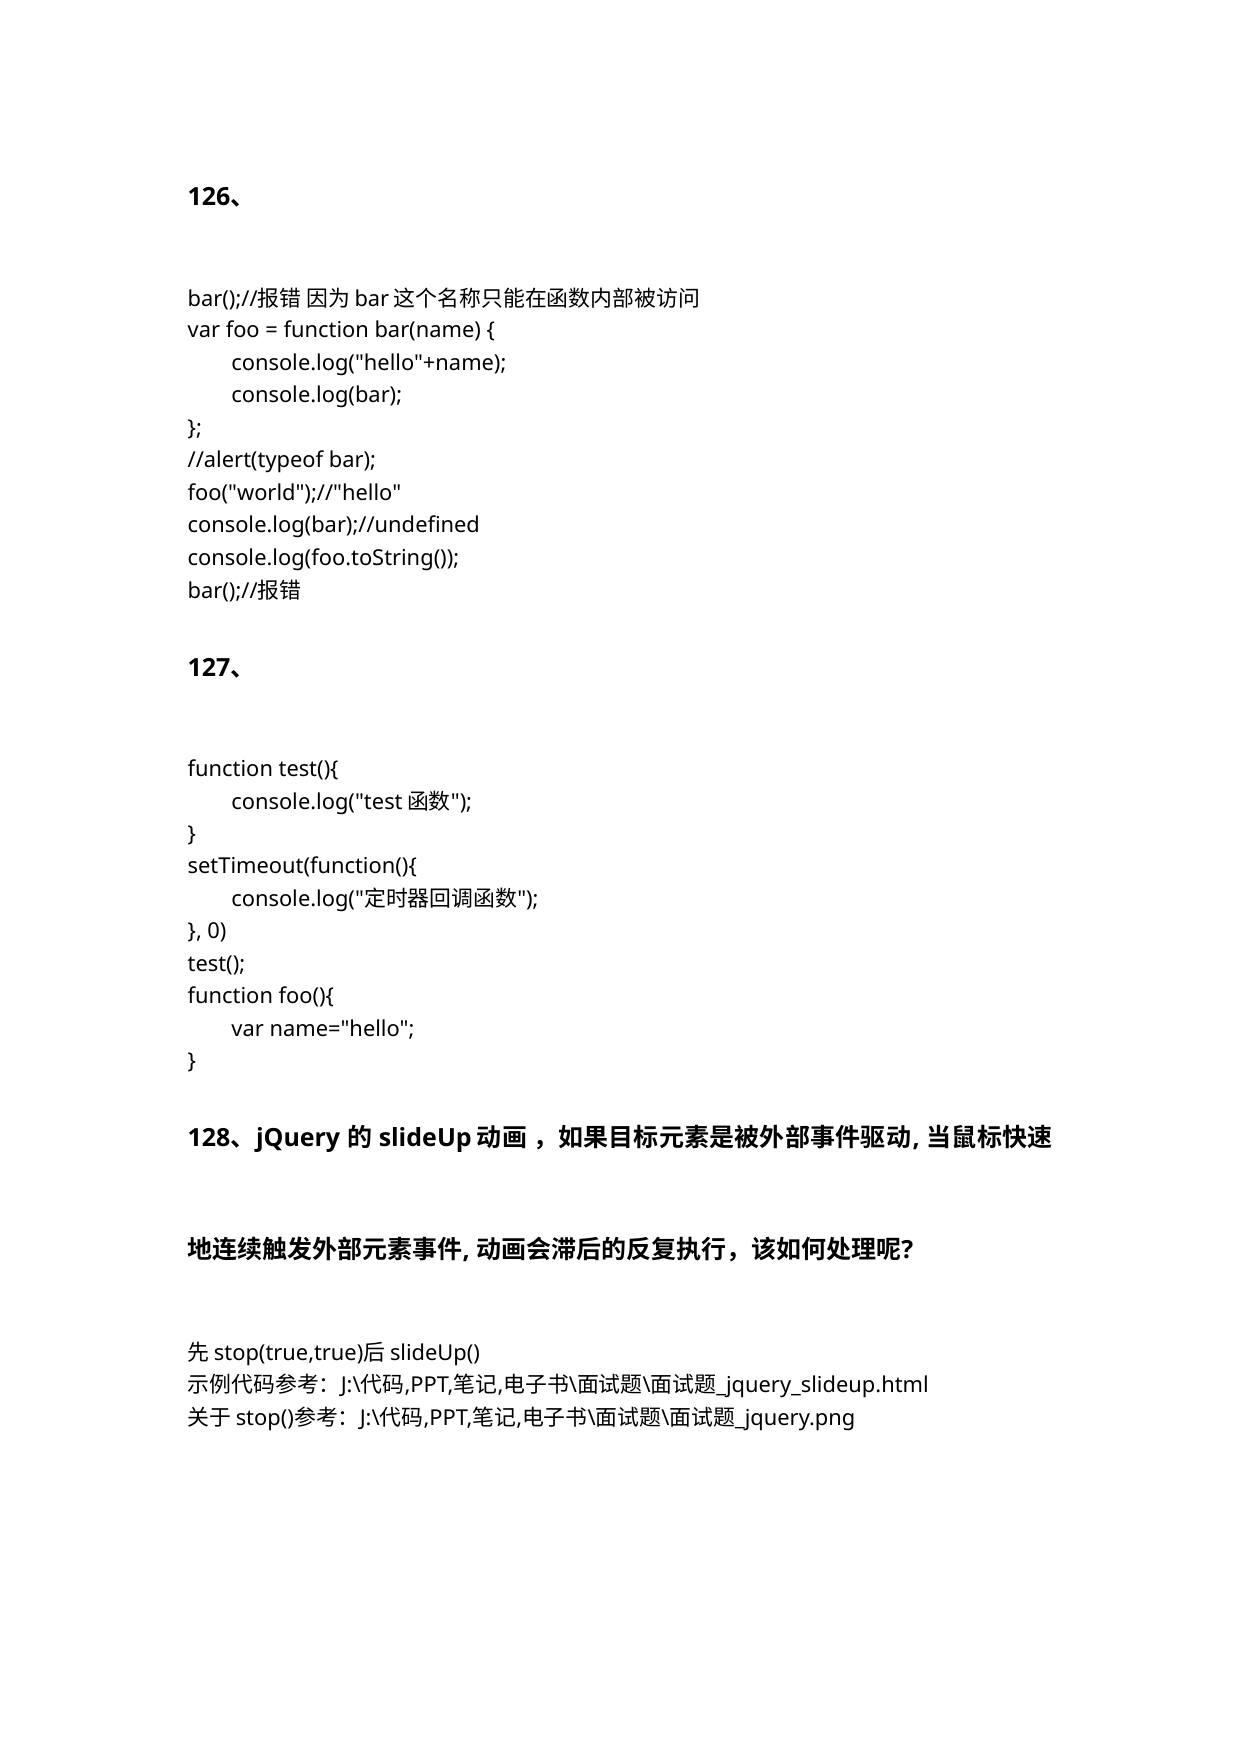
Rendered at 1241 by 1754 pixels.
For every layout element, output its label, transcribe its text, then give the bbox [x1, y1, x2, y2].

text function foo(){ [187, 979, 1053, 1011]
text foo("world");//"hello" [187, 476, 1053, 508]
subtitle 127、 [187, 633, 1053, 698]
text }; [187, 411, 1053, 443]
text bar();//报错 因为bar这个名称只能在函数内部被访问 [187, 281, 1053, 313]
text }, 0) [187, 914, 1053, 946]
text console.log(bar);//undefined [187, 508, 1053, 541]
text } [187, 816, 1053, 849]
subtitle 128、jQuery 的 slideUp动画 ，如果目标元素是被外部事件驱动, 当鼠标快速地连续触发外部元素事件, 动画会滞后的反复执行，该如何处理呢? [187, 1103, 1053, 1281]
text console.log(foo.toString()); [187, 541, 1053, 573]
text bar();//报错 [187, 573, 1053, 606]
text 先stop(true,true)后slideUp() [187, 1334, 1053, 1367]
text var foo = function bar(name) { [187, 313, 1053, 346]
subtitle 126、 [187, 162, 1053, 227]
text console.log("test函数"); [187, 784, 1053, 816]
text console.log("hello"+name); [187, 346, 1053, 378]
text } [187, 1044, 1053, 1076]
text //alert(typeof bar); [187, 443, 1053, 476]
text 关于stop()参考：J:\代码,PPT,笔记,电子书\面试题\面试题_jquery.png [187, 1399, 1053, 1432]
text console.log("定时器回调函数"); [187, 881, 1053, 914]
text console.log(bar); [187, 378, 1053, 411]
text var name="hello"; [187, 1011, 1053, 1044]
text function test(){ [187, 751, 1053, 784]
text test(); [187, 946, 1053, 979]
text 示例代码参考：J:\代码,PPT,笔记,电子书\面试题\面试题_jquery_slideup.html [187, 1367, 1053, 1399]
text setTimeout(function(){ [187, 849, 1053, 881]
